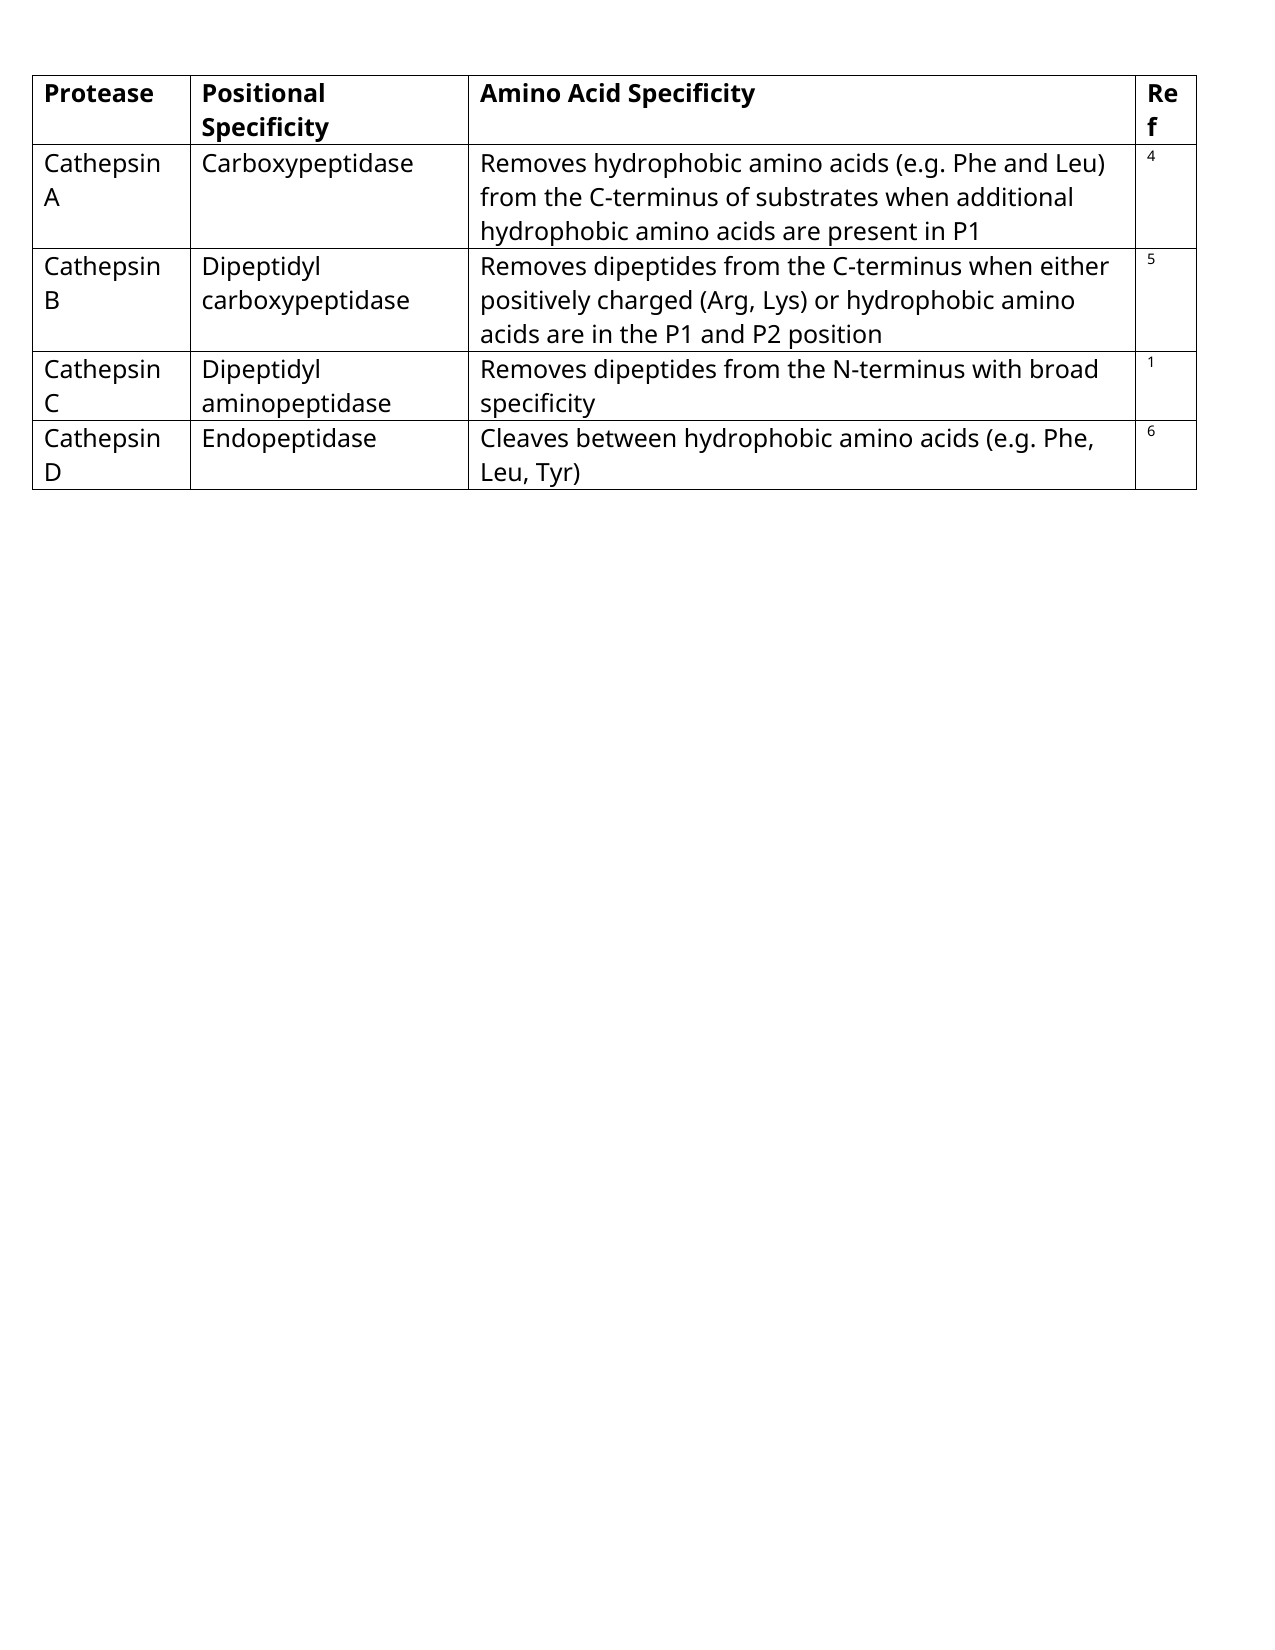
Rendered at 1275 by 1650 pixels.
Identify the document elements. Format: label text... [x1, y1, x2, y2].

table_cell Cathepsin B [33, 249, 190, 351]
table_header Ref [1136, 76, 1196, 144]
table_cell Removes dipeptides from the C-terminus when either positively charged (Arg, Lys) or hydrophobic amino acids are in the P1 and P2 position [469, 249, 1135, 351]
table_cell Cathepsin C [33, 352, 190, 420]
table_header Positional Specificity [191, 76, 468, 144]
table_cell 1 [1136, 352, 1196, 420]
table_cell 4 [1136, 145, 1196, 247]
table_cell Cathepsin A [33, 145, 190, 247]
table_header Amino Acid Specificity [469, 76, 1135, 144]
table_cell 6 [1136, 421, 1196, 489]
table_cell Carboxypeptidase [191, 145, 468, 247]
table_cell Removes hydrophobic amino acids (e.g. Phe and Leu) from the C-terminus of substrates when additional hydrophobic amino acids are present in P1 [469, 145, 1135, 247]
table_cell Removes dipeptides from the N-terminus with broad specificity [469, 352, 1135, 420]
table_cell 5 [1136, 249, 1196, 351]
table_cell Cleaves between hydrophobic amino acids (e.g. Phe, Leu, Tyr) [469, 421, 1135, 489]
table_cell Endopeptidase [191, 421, 468, 489]
table_header Protease [33, 76, 190, 144]
table_cell Cathepsin D [33, 421, 190, 489]
table_cell Dipeptidyl aminopeptidase [191, 352, 468, 420]
table_cell Dipeptidyl carboxypeptidase [191, 249, 468, 351]
